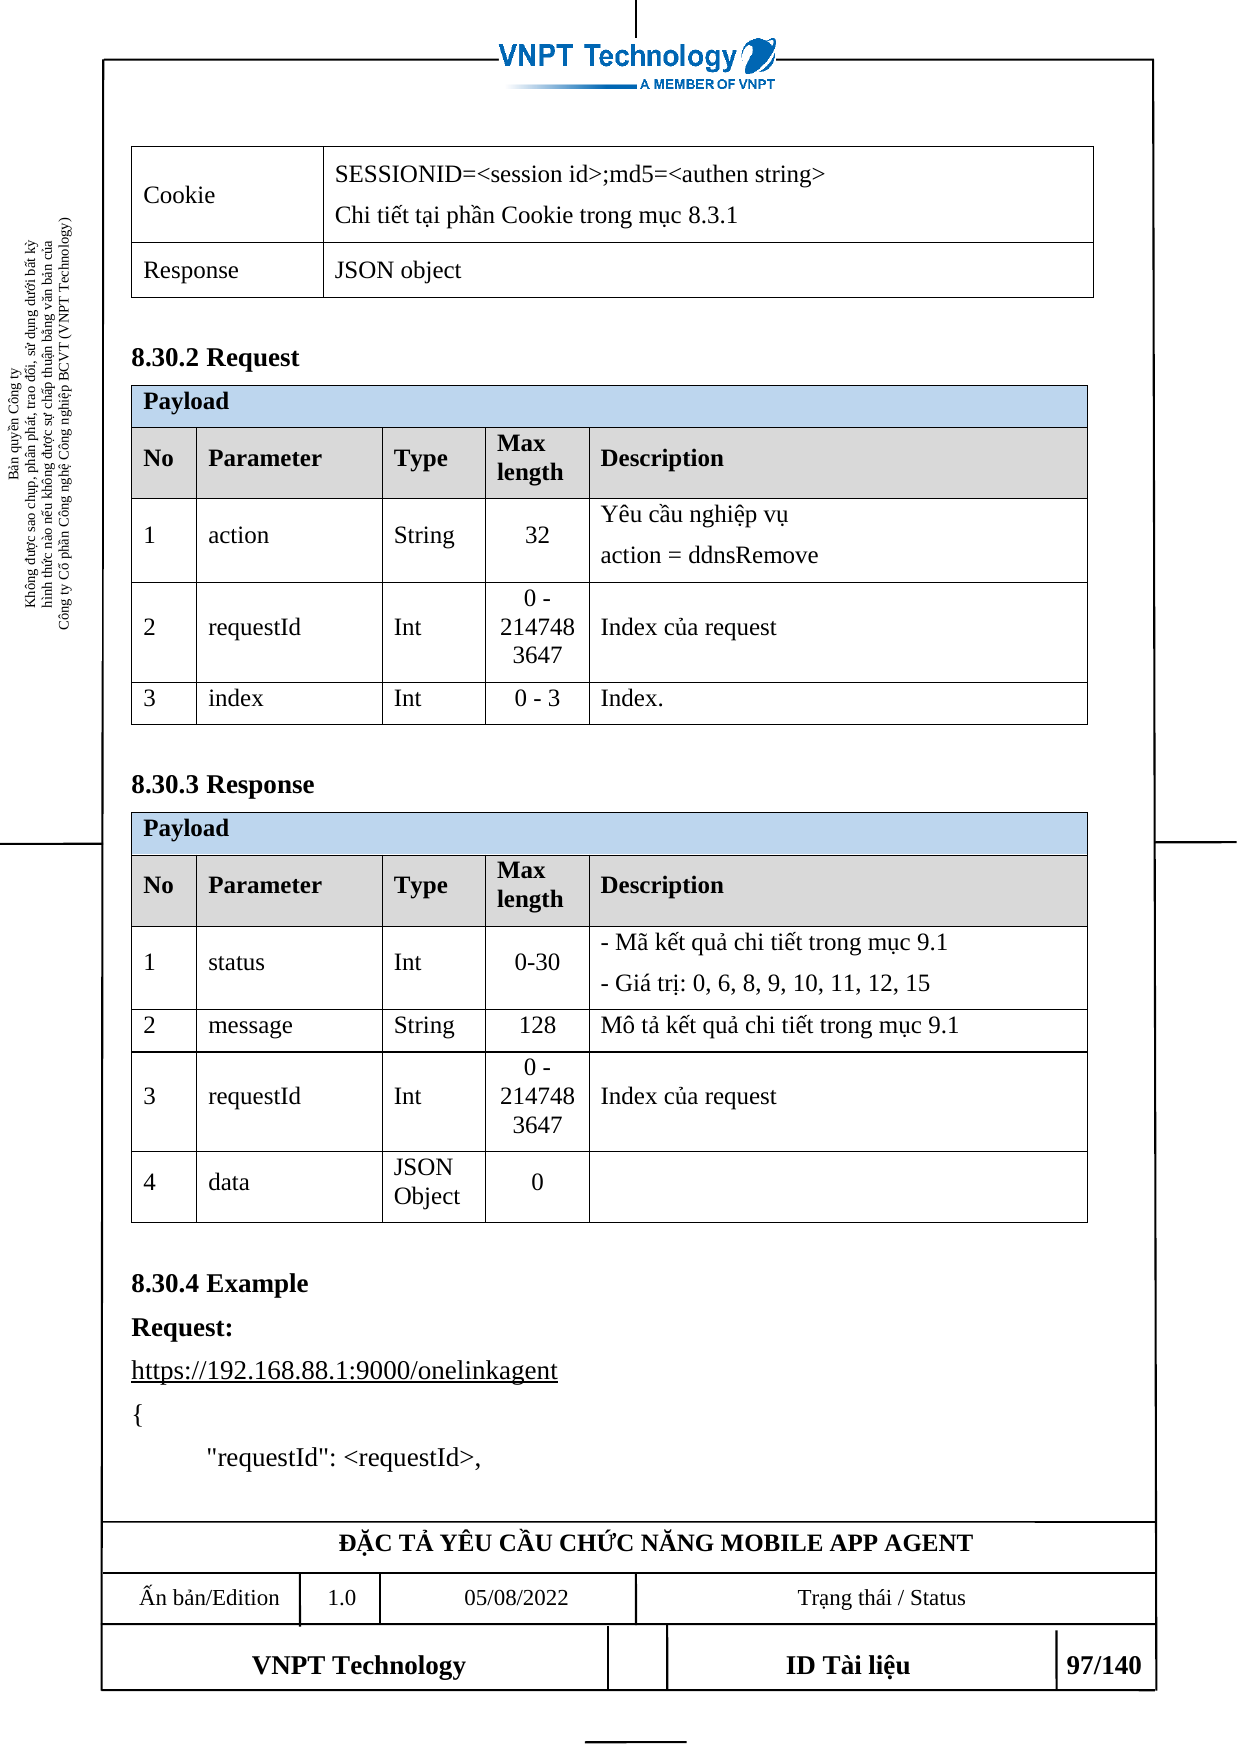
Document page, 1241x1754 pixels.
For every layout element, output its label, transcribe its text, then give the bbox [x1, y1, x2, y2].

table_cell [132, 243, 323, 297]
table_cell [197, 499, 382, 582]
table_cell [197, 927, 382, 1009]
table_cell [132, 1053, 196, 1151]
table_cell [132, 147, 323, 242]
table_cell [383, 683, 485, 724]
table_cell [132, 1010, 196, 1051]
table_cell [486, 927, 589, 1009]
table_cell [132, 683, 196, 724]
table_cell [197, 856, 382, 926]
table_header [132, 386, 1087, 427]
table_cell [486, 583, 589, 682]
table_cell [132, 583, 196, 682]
subtitle Request [131, 341, 1093, 372]
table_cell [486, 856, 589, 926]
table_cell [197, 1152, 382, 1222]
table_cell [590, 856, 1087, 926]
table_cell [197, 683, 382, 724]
subtitle Example [131, 1267, 1093, 1298]
subtitle Response [131, 769, 1093, 800]
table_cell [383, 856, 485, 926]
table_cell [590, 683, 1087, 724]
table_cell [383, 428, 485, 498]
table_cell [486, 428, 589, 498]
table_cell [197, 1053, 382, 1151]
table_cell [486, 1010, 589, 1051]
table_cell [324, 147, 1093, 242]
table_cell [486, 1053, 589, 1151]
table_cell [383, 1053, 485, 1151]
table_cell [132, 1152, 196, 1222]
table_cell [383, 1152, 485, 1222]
text Request: [131, 1311, 1093, 1342]
picture [498, 38, 776, 89]
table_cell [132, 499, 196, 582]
text "requestId": <requestId>, [131, 1442, 1093, 1473]
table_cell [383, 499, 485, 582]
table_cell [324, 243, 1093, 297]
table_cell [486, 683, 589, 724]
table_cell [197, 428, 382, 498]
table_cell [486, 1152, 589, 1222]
text https://192.168.88.1:9000/onelinkagent [131, 1354, 1093, 1385]
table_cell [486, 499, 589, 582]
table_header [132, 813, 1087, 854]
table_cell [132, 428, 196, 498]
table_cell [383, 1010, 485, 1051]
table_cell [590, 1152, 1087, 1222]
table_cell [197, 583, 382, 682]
text { [131, 1398, 1093, 1429]
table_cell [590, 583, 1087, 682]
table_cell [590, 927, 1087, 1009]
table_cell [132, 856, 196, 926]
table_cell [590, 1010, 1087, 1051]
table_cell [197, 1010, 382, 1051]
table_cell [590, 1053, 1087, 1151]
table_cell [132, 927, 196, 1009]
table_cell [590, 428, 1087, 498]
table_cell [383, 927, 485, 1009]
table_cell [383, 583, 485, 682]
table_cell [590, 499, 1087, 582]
